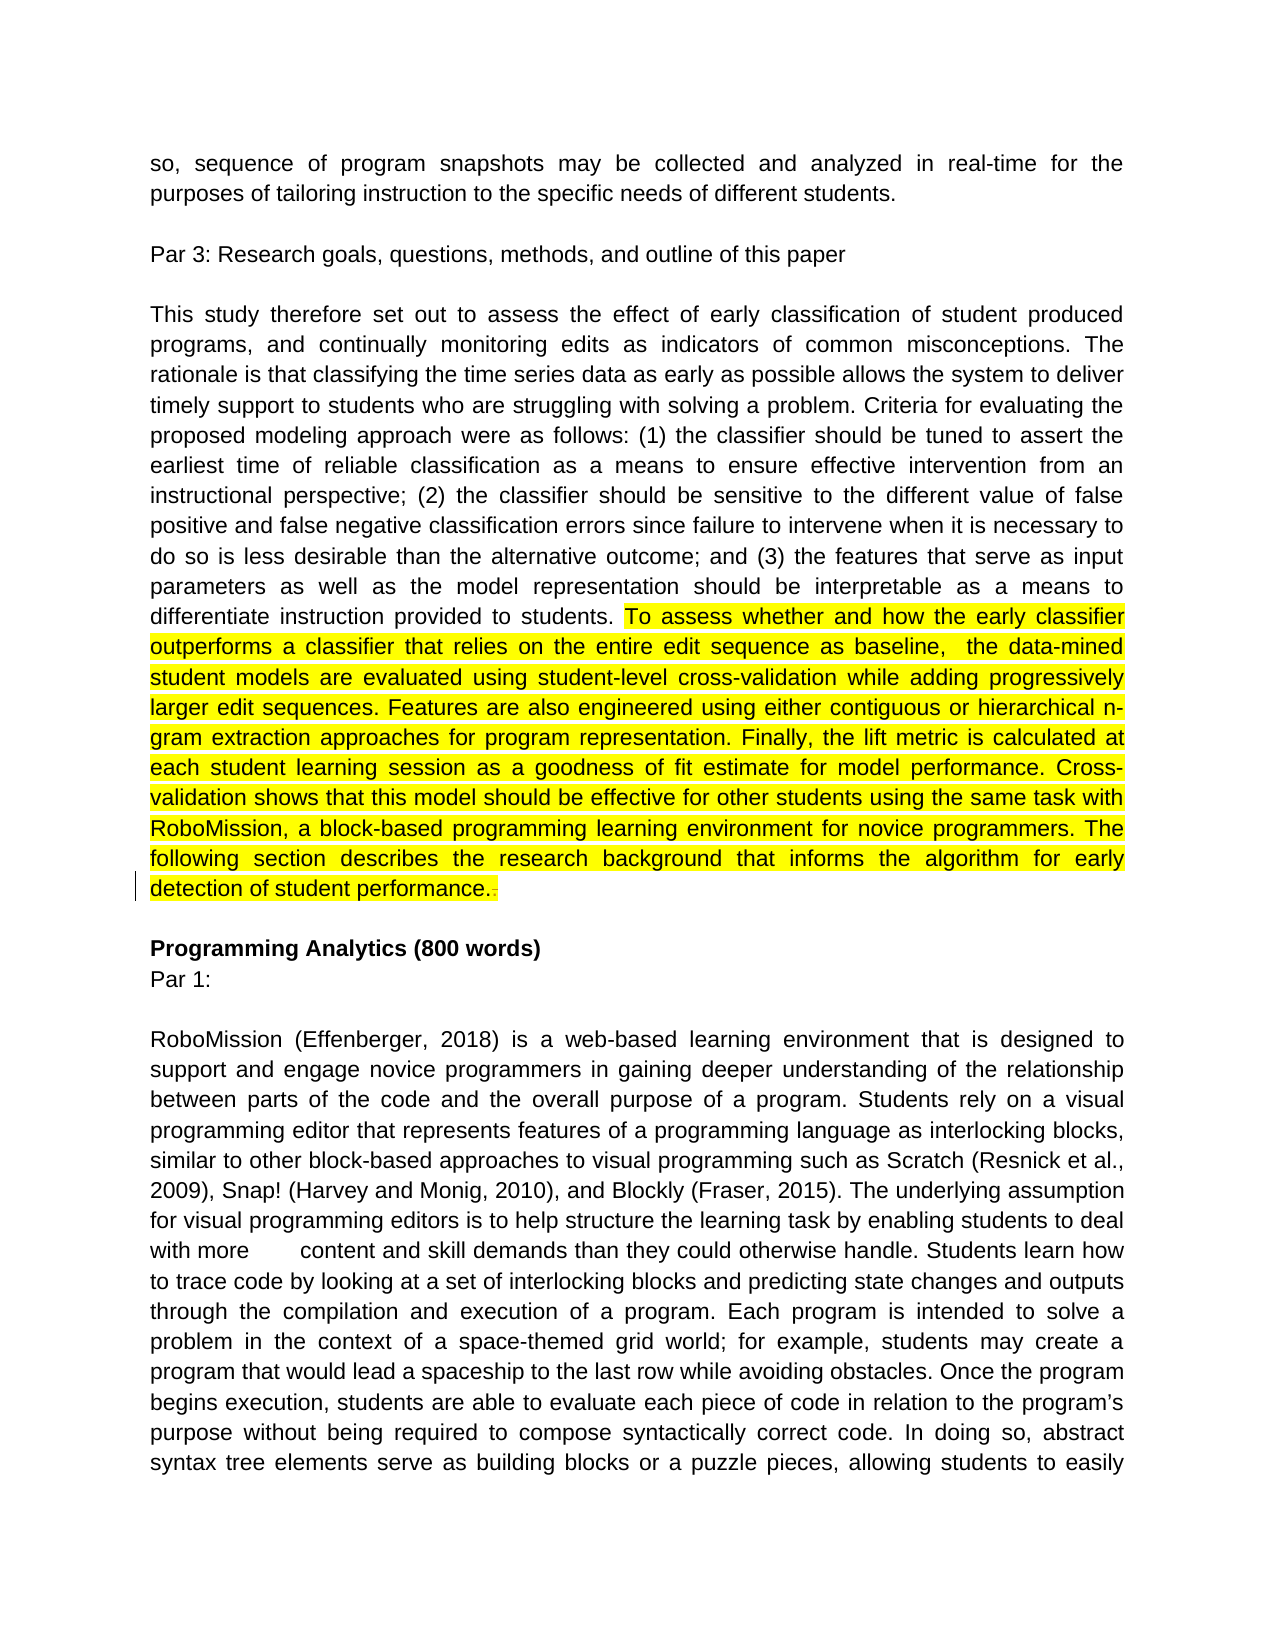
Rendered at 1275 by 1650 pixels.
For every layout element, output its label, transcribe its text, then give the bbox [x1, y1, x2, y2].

text Par 3: Research goals, questions, methods, and outline of this paper [150, 241, 1125, 267]
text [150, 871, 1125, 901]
text Par 1: [150, 966, 1125, 992]
text Programming Analytics (800 words) [150, 935, 1125, 962]
text This study therefore set out to assess the effect of early classification of student produced programs, and continually monitoring edits as indicators of common misconceptions. The rationale is that classifying the time series data as early as possible allows the system to deliver timely support to students who are struggling with solving a problem. Criteria for evaluating the proposed modeling approach were as follows: (1) the classifier should be tuned to assert the earliest time of reliable classification as a means to ensure effective intervention from an instructional perspective; (2) the classifier should be sensitive to the different value of false positive and false negative classification errors since failure to intervene when it is necessary to do so is less desirable than the alternative outcome; and (3) the features that serve as input parameters as well as the model representation should be interpretable as a means to differentiate instruction provided to students. To assess whether and how the early classifier outperforms a classifier that relies on the entire edit sequence as baseline, the data-mined student models are evaluated using student-level cross-validation while adding progressively larger edit sequences. Features are also engineered using either contiguous or hierarchical n-gram extraction approaches for program representation. Finally, the lift metric is calculated at each student learning session as a goodness of fit estimate for model performance. Cross-validation shows that this model should be effective for other students using the same task with RoboMission, a block-based programming learning environment for novice programmers. The following section describes the research background that informs the algorithm for early detection of student performance. [150, 301, 1125, 633]
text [150, 1026, 1125, 1475]
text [150, 150, 1125, 207]
